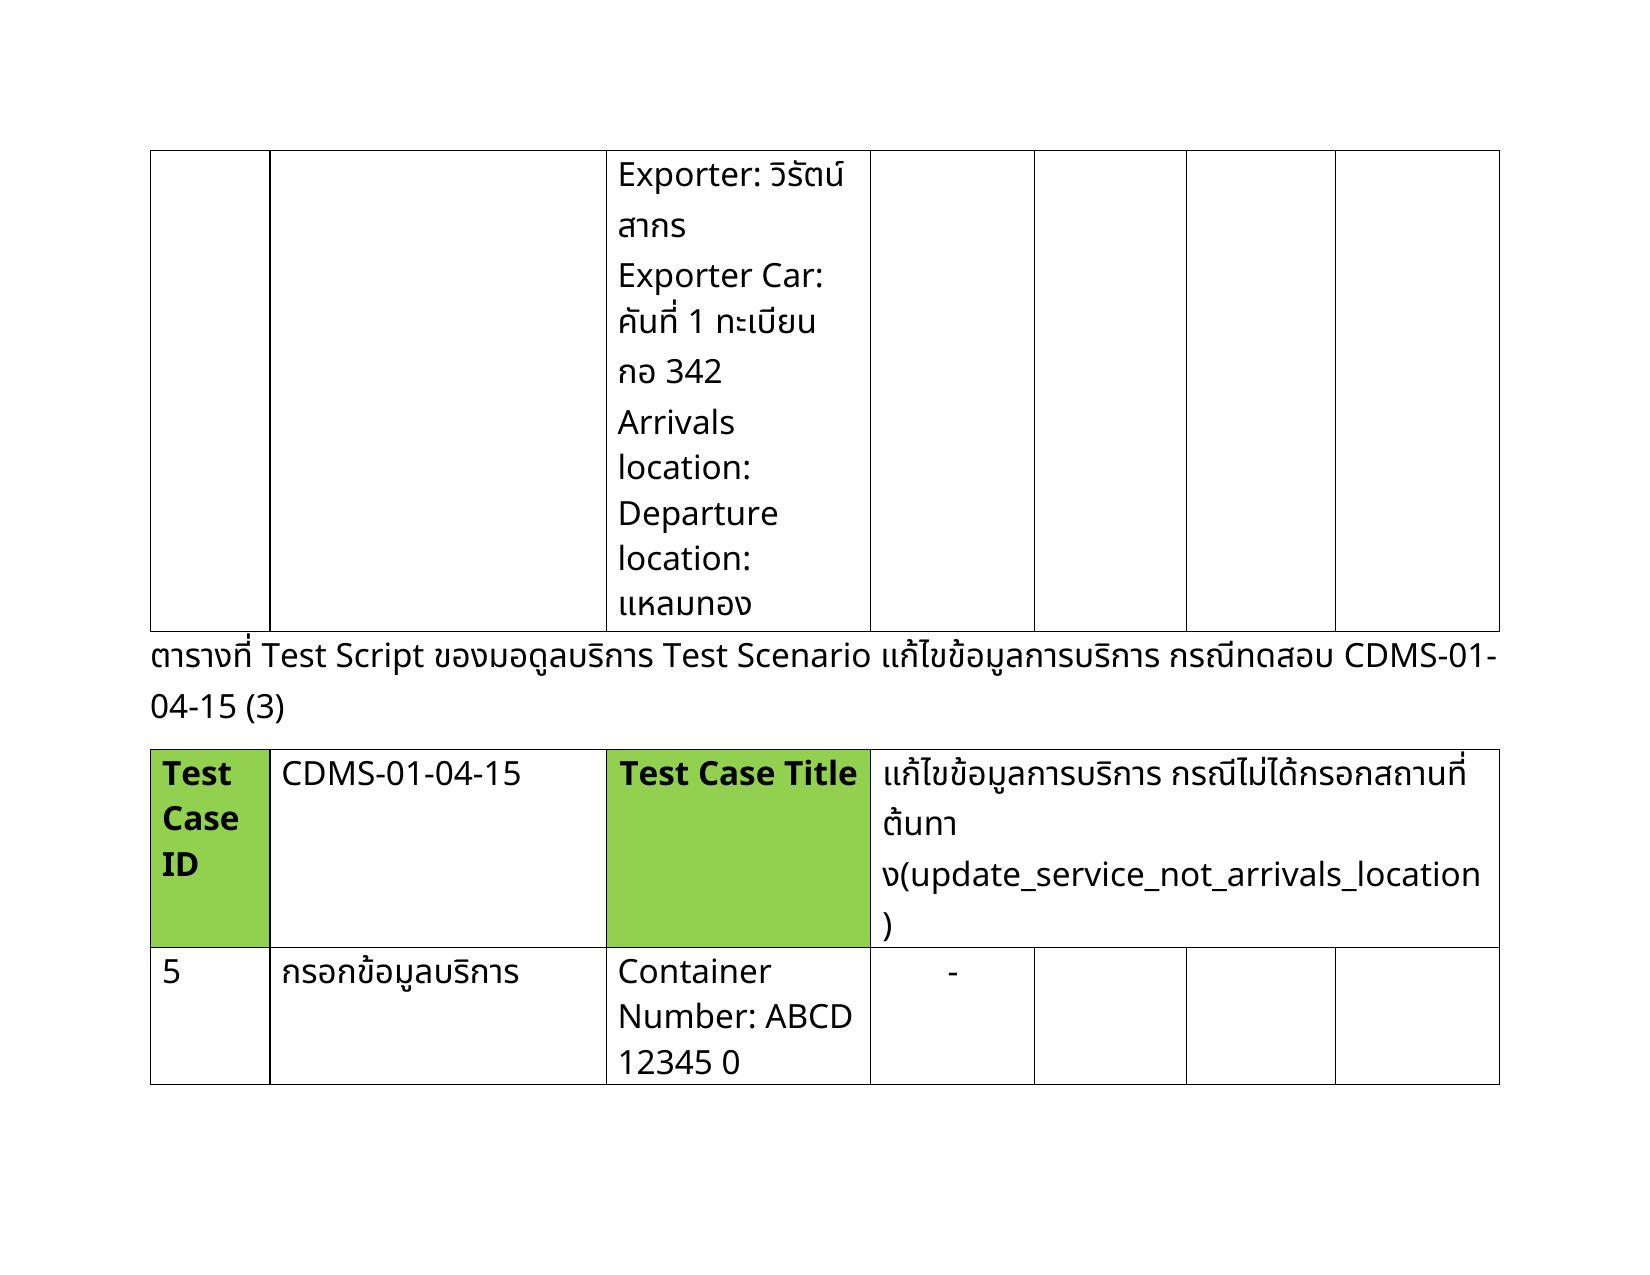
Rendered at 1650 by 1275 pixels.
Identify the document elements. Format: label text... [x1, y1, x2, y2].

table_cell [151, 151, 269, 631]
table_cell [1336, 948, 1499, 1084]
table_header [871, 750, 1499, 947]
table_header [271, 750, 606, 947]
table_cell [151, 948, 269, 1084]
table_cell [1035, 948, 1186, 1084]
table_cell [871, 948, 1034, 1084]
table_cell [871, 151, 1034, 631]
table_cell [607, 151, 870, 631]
text ตารางที่ Test Script ของมอดูลบริการ Test Scenario แก้ไขข้อมูลการบริการ กรณีทดสอบ CDMS-01-04-15 (3) [150, 632, 1500, 728]
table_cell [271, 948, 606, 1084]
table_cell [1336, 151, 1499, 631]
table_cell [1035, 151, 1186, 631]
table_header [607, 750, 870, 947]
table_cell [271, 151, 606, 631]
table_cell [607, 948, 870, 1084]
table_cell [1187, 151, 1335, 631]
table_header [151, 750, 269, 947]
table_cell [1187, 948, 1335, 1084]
